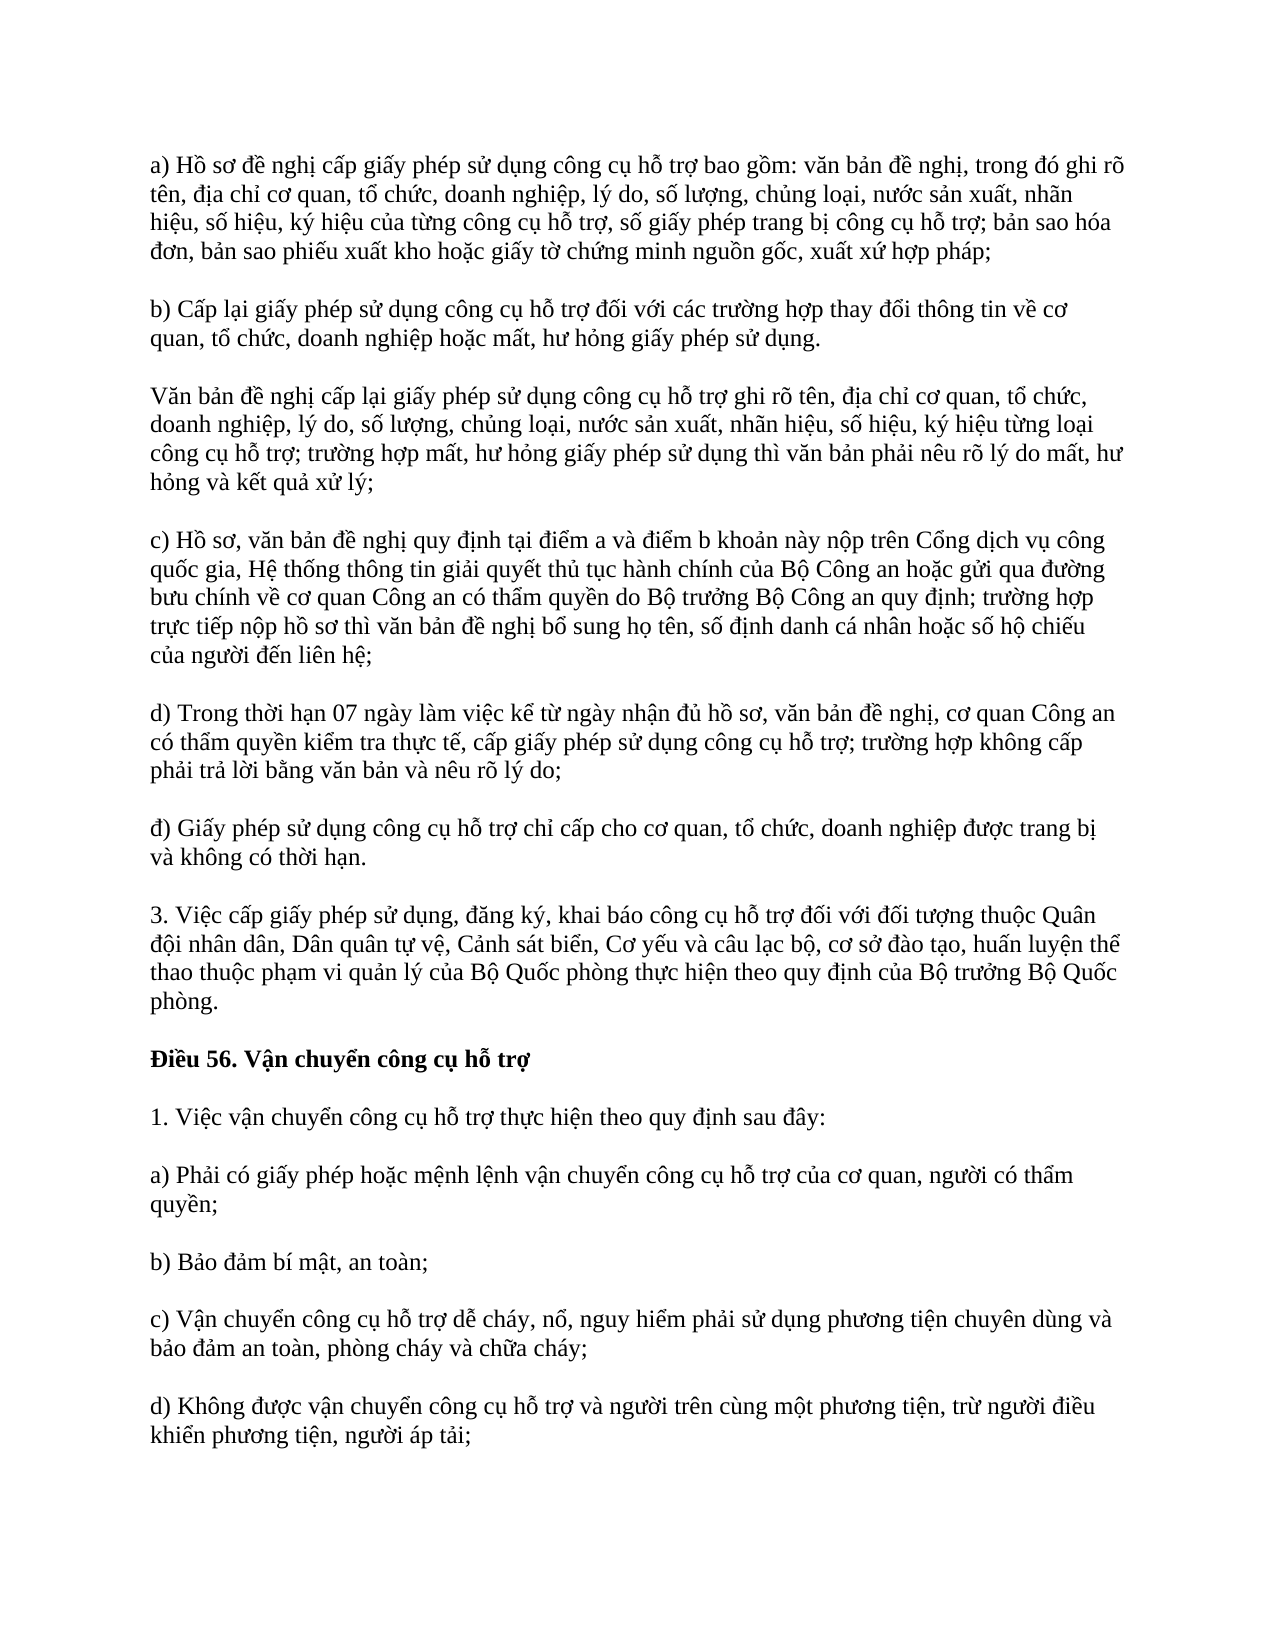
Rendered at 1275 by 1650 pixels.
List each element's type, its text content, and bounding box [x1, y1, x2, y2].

text c) Hồ sơ, văn bản đề nghị quy định tại điểm a và điểm b khoản này nộp trên Cổng dịch vụ công quốc gia, Hệ thống thông tin giải quyết thủ tục hành chính của Bộ Công an hoặc gửi qua đường bưu chính về cơ quan Công an có thẩm quyền do Bộ trưởng Bộ Công an quy định; trường hợp trực tiếp nộp hồ sơ thì văn bản đề nghị bổ sung họ tên, số định danh cá nhân hoặc số hộ chiếu của người đến liên hệ; [150, 525, 1125, 669]
text a) Hồ sơ đề nghị cấp giấy phép sử dụng công cụ hỗ trợ bao gồm: văn bản đề nghị, trong đó ghi rõ tên, địa chỉ cơ quan, tổ chức, doanh nghiệp, lý do, số lượng, chủng loại, nước sản xuất, nhãn hiệu, số hiệu, ký hiệu của từng công cụ hỗ trợ, số giấy phép trang bị công cụ hỗ trợ; bản sao hóa đơn, bản sao phiếu xuất kho hoặc giấy tờ chứng minh nguồn gốc, xuất xứ hợp pháp; [150, 150, 1125, 265]
text d) Không được vận chuyển công cụ hỗ trợ và người trên cùng một phương tiện, trừ người điều khiển phương tiện, người áp tải; [150, 1391, 1125, 1449]
text Văn bản đề nghị cấp lại giấy phép sử dụng công cụ hỗ trợ ghi rõ tên, địa chỉ cơ quan, tổ chức, doanh nghiệp, lý do, số lượng, chủng loại, nước sản xuất, nhãn hiệu, số hiệu, ký hiệu từng loại công cụ hỗ trợ; trường hợp mất, hư hỏng giấy phép sử dụng thì văn bản phải nêu rõ lý do mất, hư hỏng và kết quả xử lý; [150, 381, 1125, 496]
text 3. Việc cấp giấy phép sử dụng, đăng ký, khai báo công cụ hỗ trợ đối với đối tượng thuộc Quân đội nhân dân, Dân quân tự vệ, Cảnh sát biển, Cơ yếu và câu lạc bộ, cơ sở đào tạo, huấn luyện thể thao thuộc phạm vi quản lý của Bộ Quốc phòng thực hiện theo quy định của Bộ trưởng Bộ Quốc phòng. [150, 900, 1125, 1015]
text Điều 56. Vận chuyển công cụ hỗ trợ [150, 1044, 1125, 1073]
text a) Phải có giấy phép hoặc mệnh lệnh vận chuyển công cụ hỗ trợ của cơ quan, người có thẩm quyền; [150, 1160, 1125, 1217]
text đ) Giấy phép sử dụng công cụ hỗ trợ chỉ cấp cho cơ quan, tổ chức, doanh nghiệp được trang bị và không có thời hạn. [150, 813, 1125, 871]
text c) Vận chuyển công cụ hỗ trợ dễ cháy, nổ, nguy hiểm phải sử dụng phương tiện chuyên dùng và bảo đảm an toàn, phòng cháy và chữa cháy; [150, 1304, 1125, 1362]
text d) Trong thời hạn 07 ngày làm việc kể từ ngày nhận đủ hồ sơ, văn bản đề nghị, cơ quan Công an có thẩm quyền kiểm tra thực tế, cấp giấy phép sử dụng công cụ hỗ trợ; trường hợp không cấp phải trả lời bằng văn bản và nêu rõ lý do; [150, 698, 1125, 784]
text b) Bảo đảm bí mật, an toàn; [150, 1247, 1125, 1275]
text b) Cấp lại giấy phép sử dụng công cụ hỗ trợ đối với các trường hợp thay đổi thông tin về cơ quan, tổ chức, doanh nghiệp hoặc mất, hư hỏng giấy phép sử dụng. [150, 294, 1125, 352]
text 1. Việc vận chuyển công cụ hỗ trợ thực hiện theo quy định sau đây: [150, 1102, 1125, 1131]
